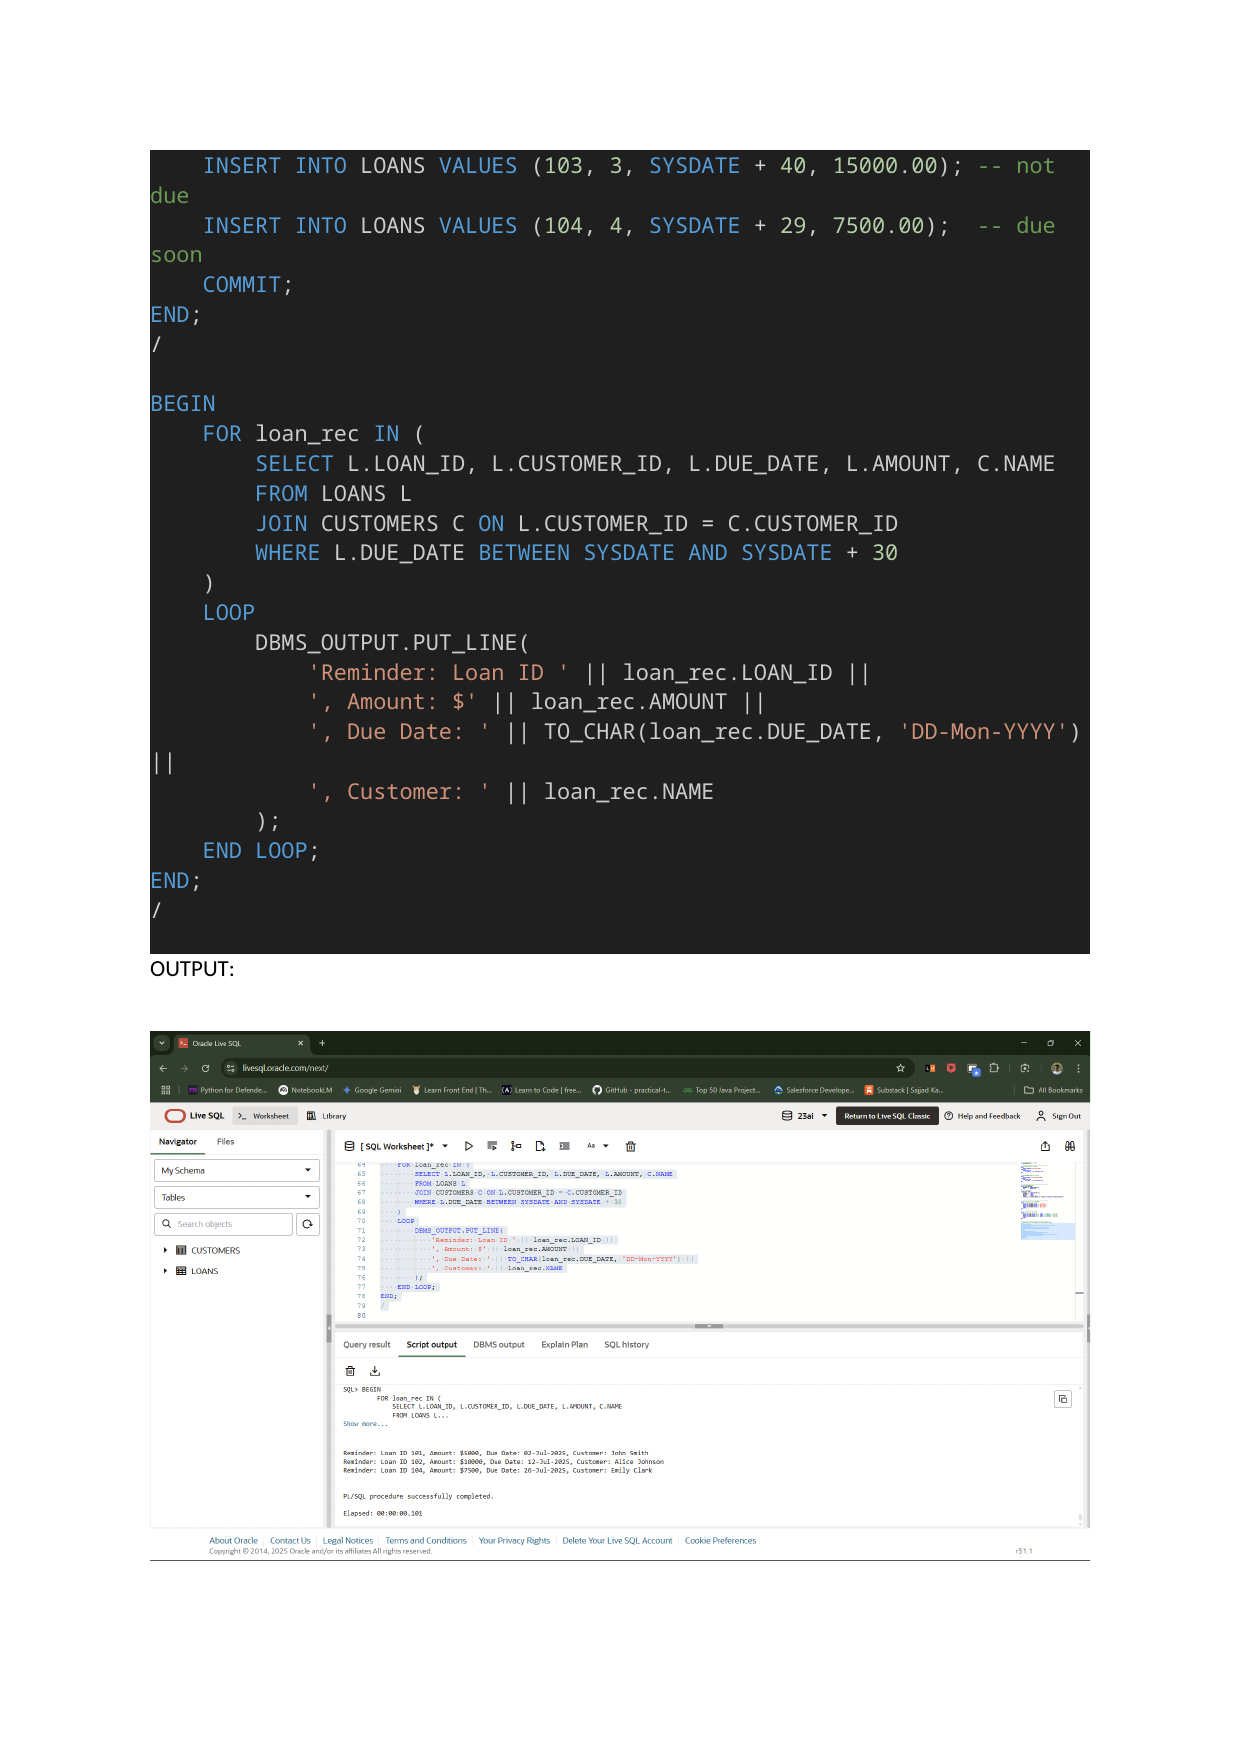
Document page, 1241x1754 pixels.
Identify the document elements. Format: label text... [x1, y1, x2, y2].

picture [150, 1031, 1091, 1561]
text END; [150, 865, 1090, 895]
text INSERT INTO LOANS VALUES (103, 3, SYSDATE + 40, 15000.00); -- not due [150, 150, 1090, 209]
text FOR loan_rec IN ( [150, 418, 1090, 448]
text / [150, 329, 1090, 358]
text / [150, 895, 1090, 924]
text ', Due Date: ' || TO_CHAR(loan_rec.DUE_DATE, 'DD-Mon-YYYY') || [150, 716, 1090, 776]
text ) [150, 567, 1090, 597]
text FROM LOANS L [150, 478, 1090, 507]
text BEGIN [150, 388, 1090, 418]
text ); [150, 805, 1090, 835]
text END; [150, 299, 1090, 329]
text ', Amount: $' || loan_rec.AMOUNT || [150, 686, 1090, 716]
text DBMS_OUTPUT.PUT_LINE( [150, 627, 1090, 656]
text JOIN CUSTOMERS C ON L.CUSTOMER_ID = C.CUSTOMER_ID [150, 507, 1090, 537]
text ', Customer: ' || loan_rec.NAME [150, 776, 1090, 805]
text COMMIT; [150, 269, 1090, 299]
text WHERE L.DUE_DATE BETWEEN SYSDATE AND SYSDATE + 30 [150, 537, 1090, 567]
text INSERT INTO LOANS VALUES (104, 4, SYSDATE + 29, 7500.00); -- due soon [150, 209, 1090, 269]
text END LOOP; [150, 835, 1090, 865]
text SELECT L.LOAN_ID, L.CUSTOMER_ID, L.DUE_DATE, L.AMOUNT, C.NAME [150, 448, 1090, 478]
text OUTPUT: [150, 954, 1090, 982]
text 'Reminder: Loan ID ' || loan_rec.LOAN_ID || [150, 656, 1090, 686]
text LOOP [150, 597, 1090, 627]
